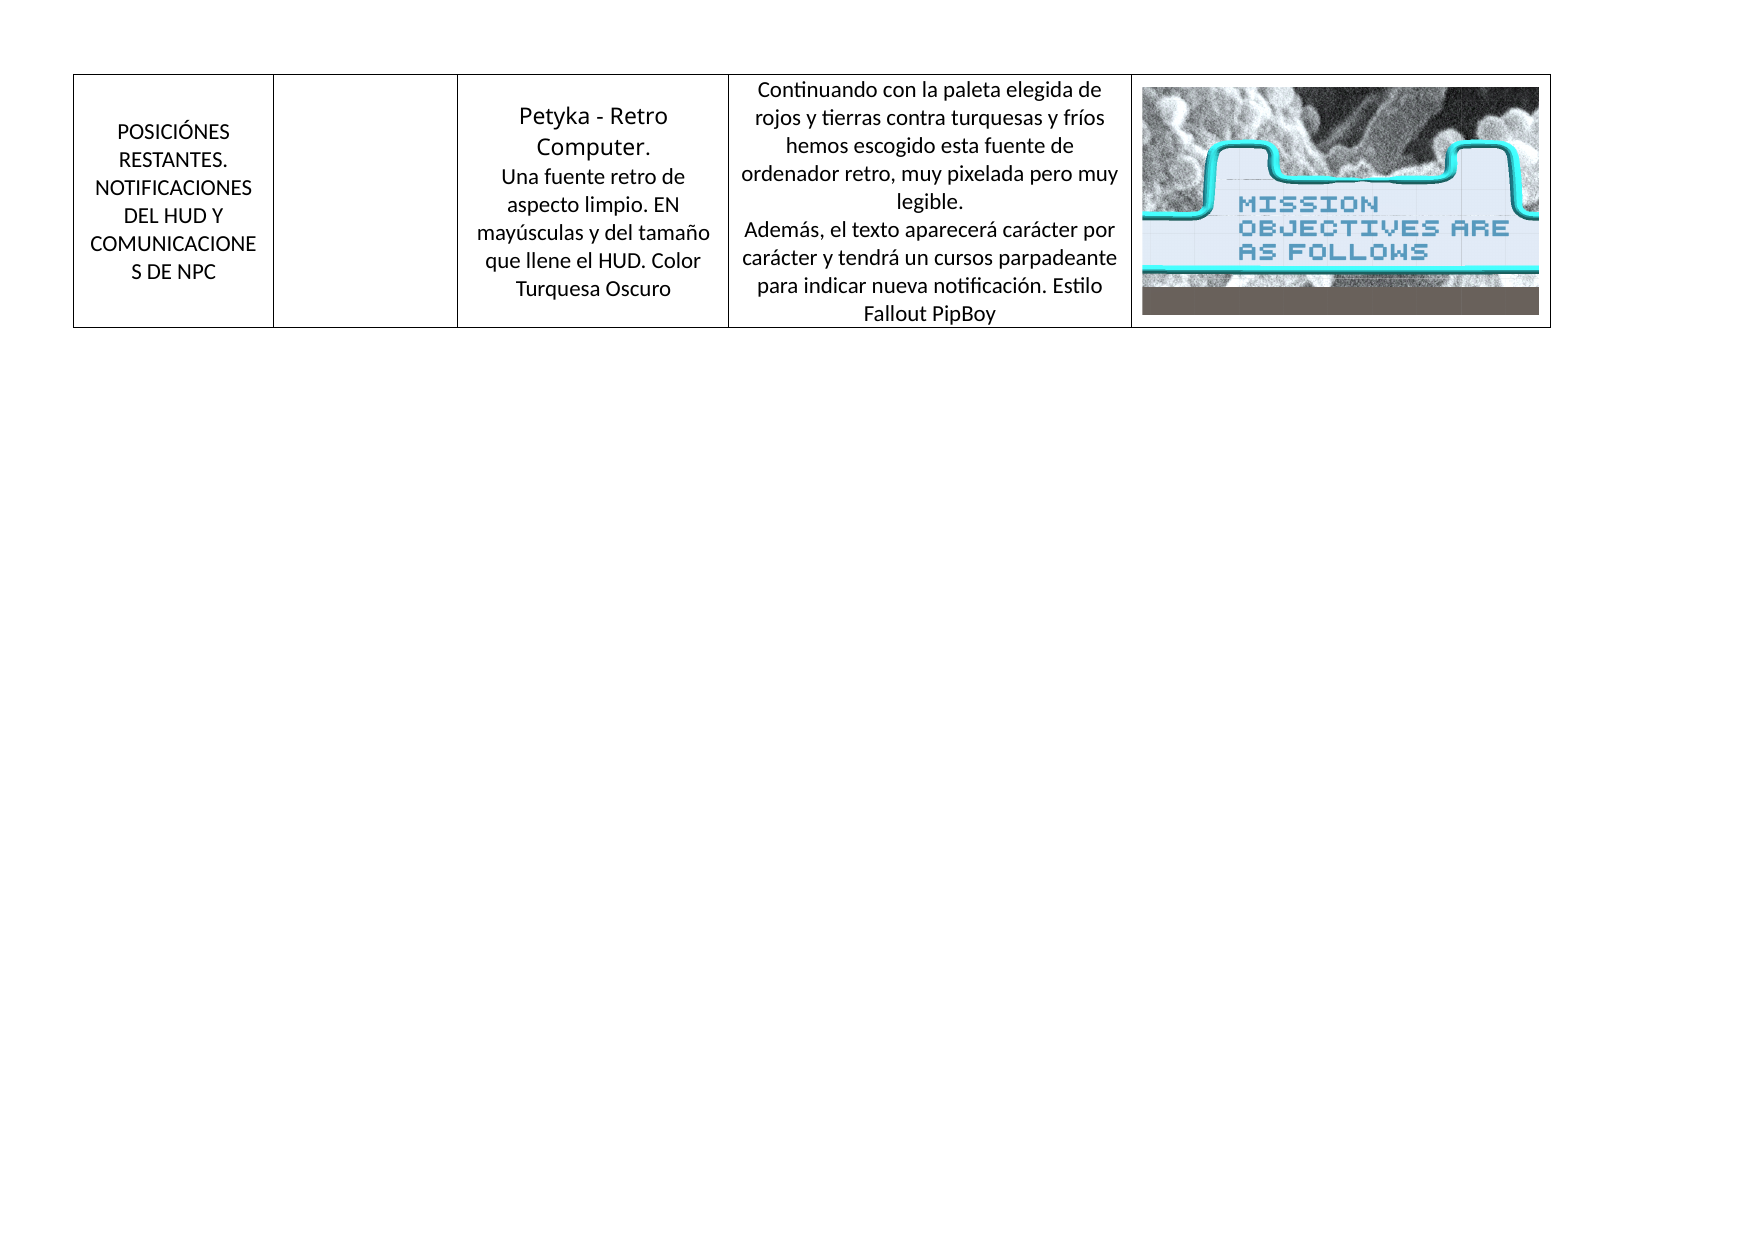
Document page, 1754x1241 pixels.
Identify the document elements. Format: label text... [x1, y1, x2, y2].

table_cell [1132, 75, 1550, 327]
table_cell Petyka - Retro Computer. Una fuente retro de aspecto limpio. EN mayúsculas y del tamaño que llene el HUD. Color Turquesa Oscuro [458, 75, 728, 327]
picture [1142, 87, 1539, 315]
table_cell Continuando con la paleta elegida de rojos y tierras contra turquesas y fríos hemos escogido esta fuente de ordenador retro, muy pixelada pero muy legible. Además, el texto aparecerá carácter por carácter y tendrá un cursos parpadeante para indicar nueva notificación. Estilo Fallout PipBoy [729, 75, 1131, 327]
table_cell POSICIÓNES RESTANTES. NOTIFICACIONES DEL HUD Y COMUNICACIONES DE NPC [74, 75, 273, 327]
